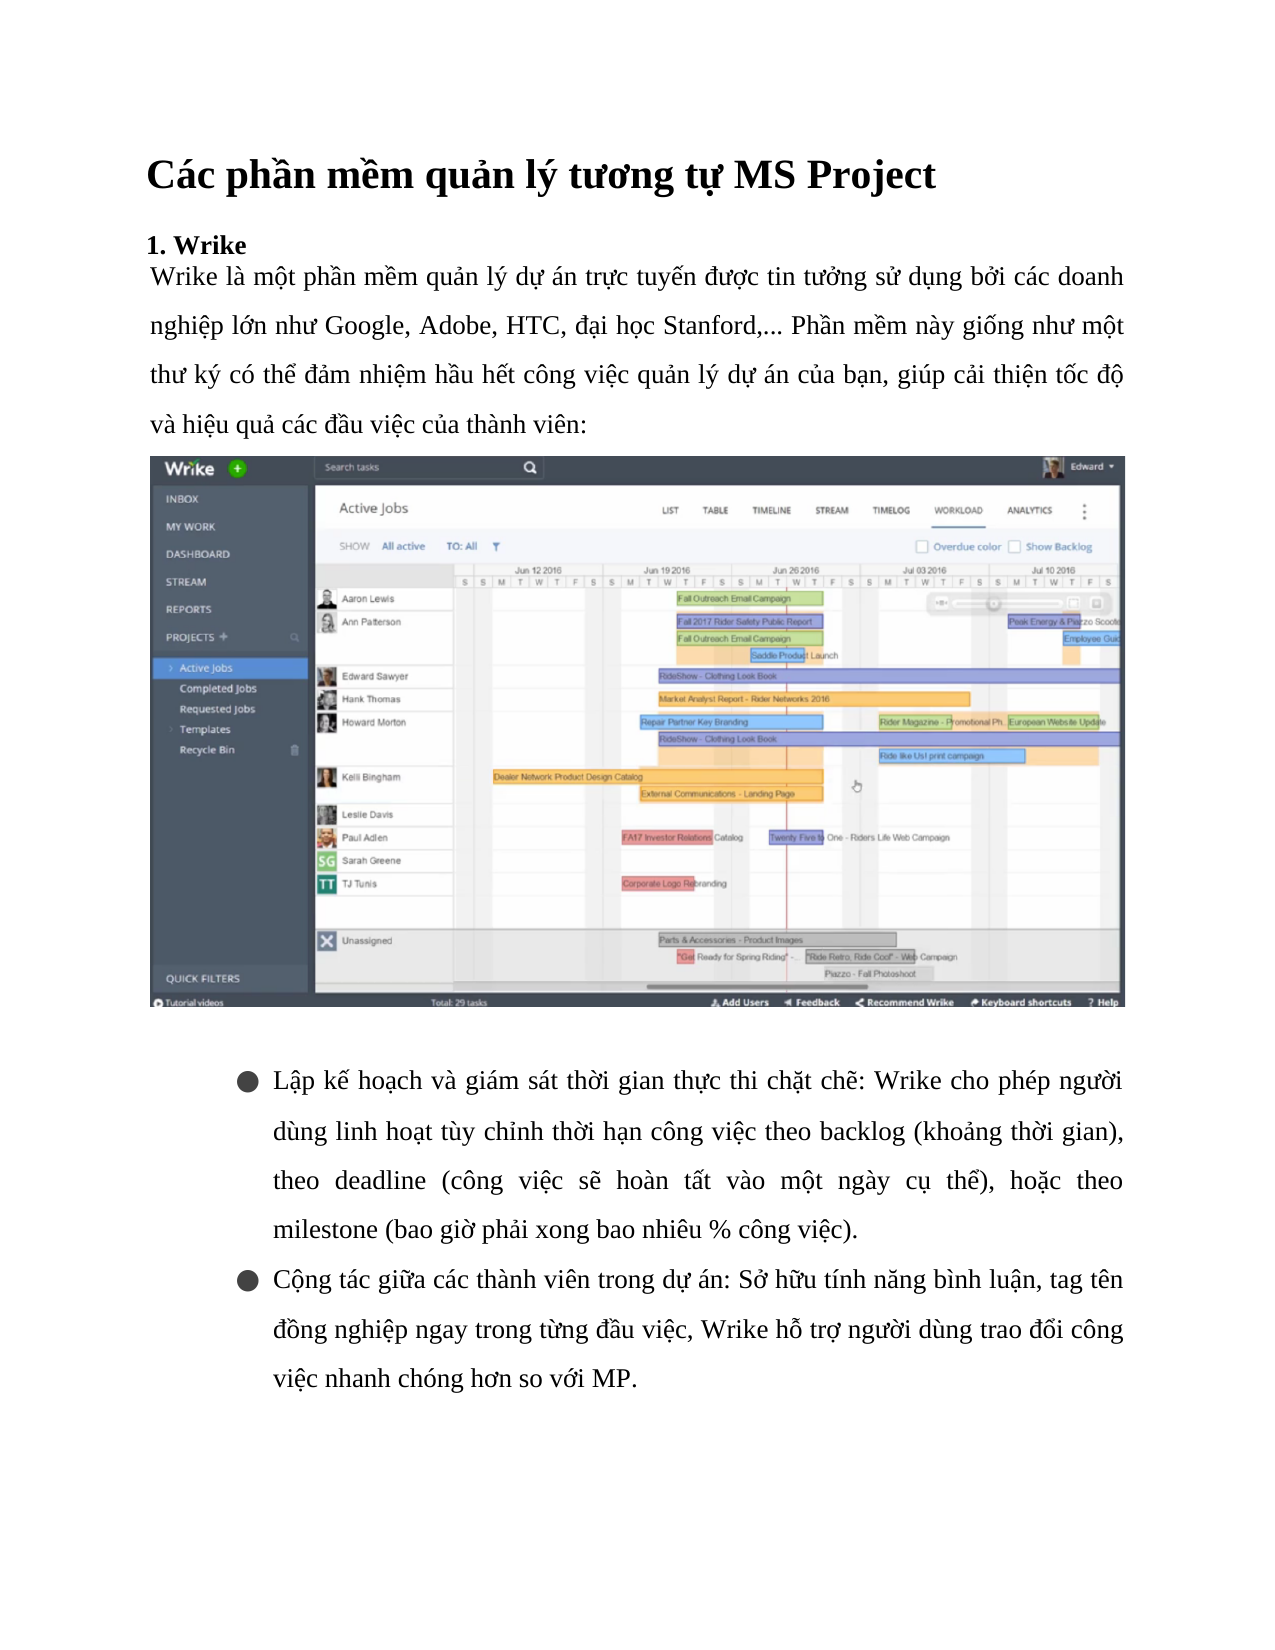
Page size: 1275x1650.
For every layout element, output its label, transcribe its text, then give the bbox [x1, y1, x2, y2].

text Wrike là một phần mềm quản lý dự án trực tuyến được tin tưởng sử dụng bởi các doanh nghiệp lớn như Google, Adobe, HTC, đại học Stanford,... Phần mềm này giống như một thư ký có thể đảm nhiệm hầu hết công việc quản lý dự án của bạn, giúp cải thiện tốc độ và hiệu quả các đầu việc của thành viên: [150, 260, 1125, 439]
picture [150, 456, 1125, 1007]
subtitle Các phần mềm quản lý tương tự MS Project [146, 150, 1125, 198]
list Lập kế hoạch và giám sát thời gian thực thi chặt chẽ: Wrike cho phép người dùng linh hoạt tùy chỉnh thời hạn công việc theo backlog (khoảng thời gian), theo deadline (công việc sẽ hoàn tất vào một ngày cụ thể), hoặc theo milestone (bao giờ phải xong bao nhiêu % công việc). [235, 1064, 1125, 1244]
list Cộng tác giữa các thành viên trong dự án: Sở hữu tính năng bình luận, tag tên đồng nghiệp ngay trong từng đầu việc, Wrike hỗ trợ người dùng trao đổi công việc nhanh chóng hơn so với MP. [235, 1262, 1125, 1393]
subtitle 1. Wrike [146, 229, 1125, 260]
